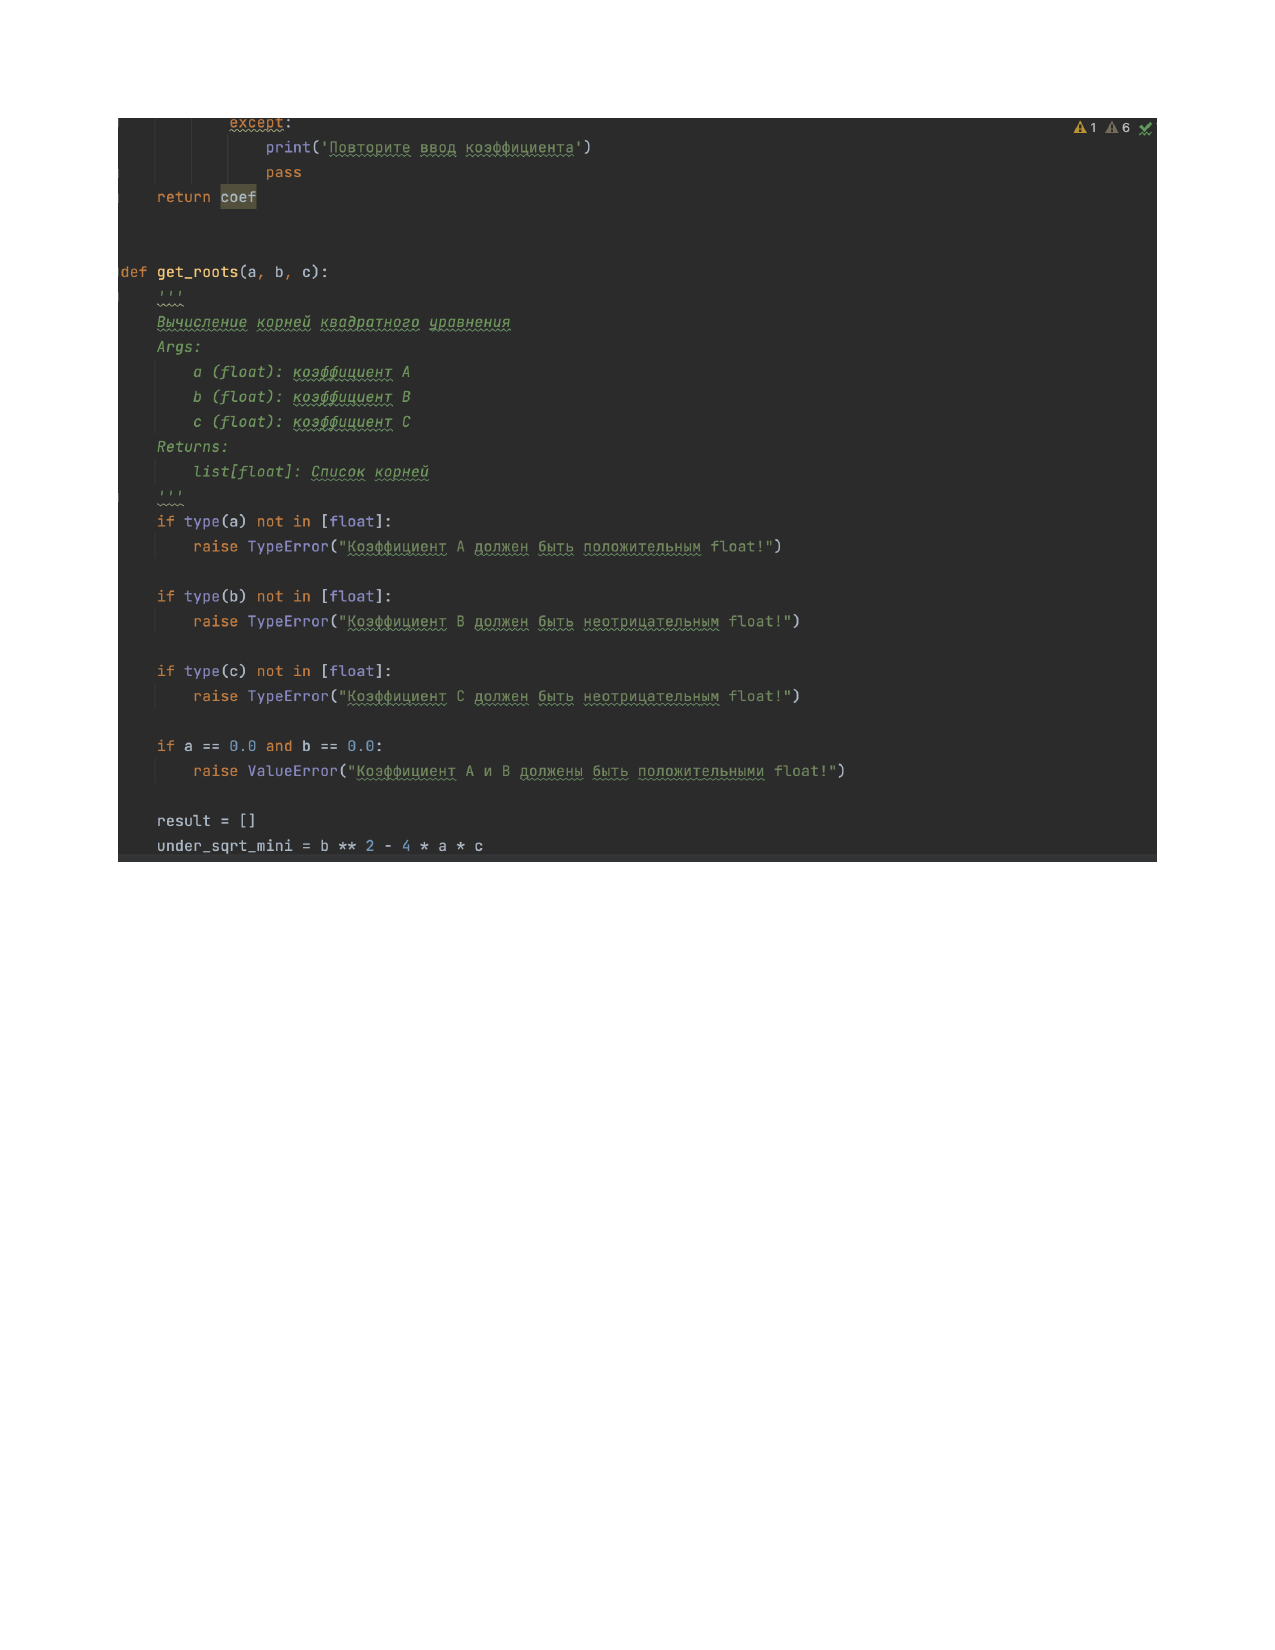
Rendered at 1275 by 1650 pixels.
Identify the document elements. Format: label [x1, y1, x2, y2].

picture [118, 118, 1157, 862]
